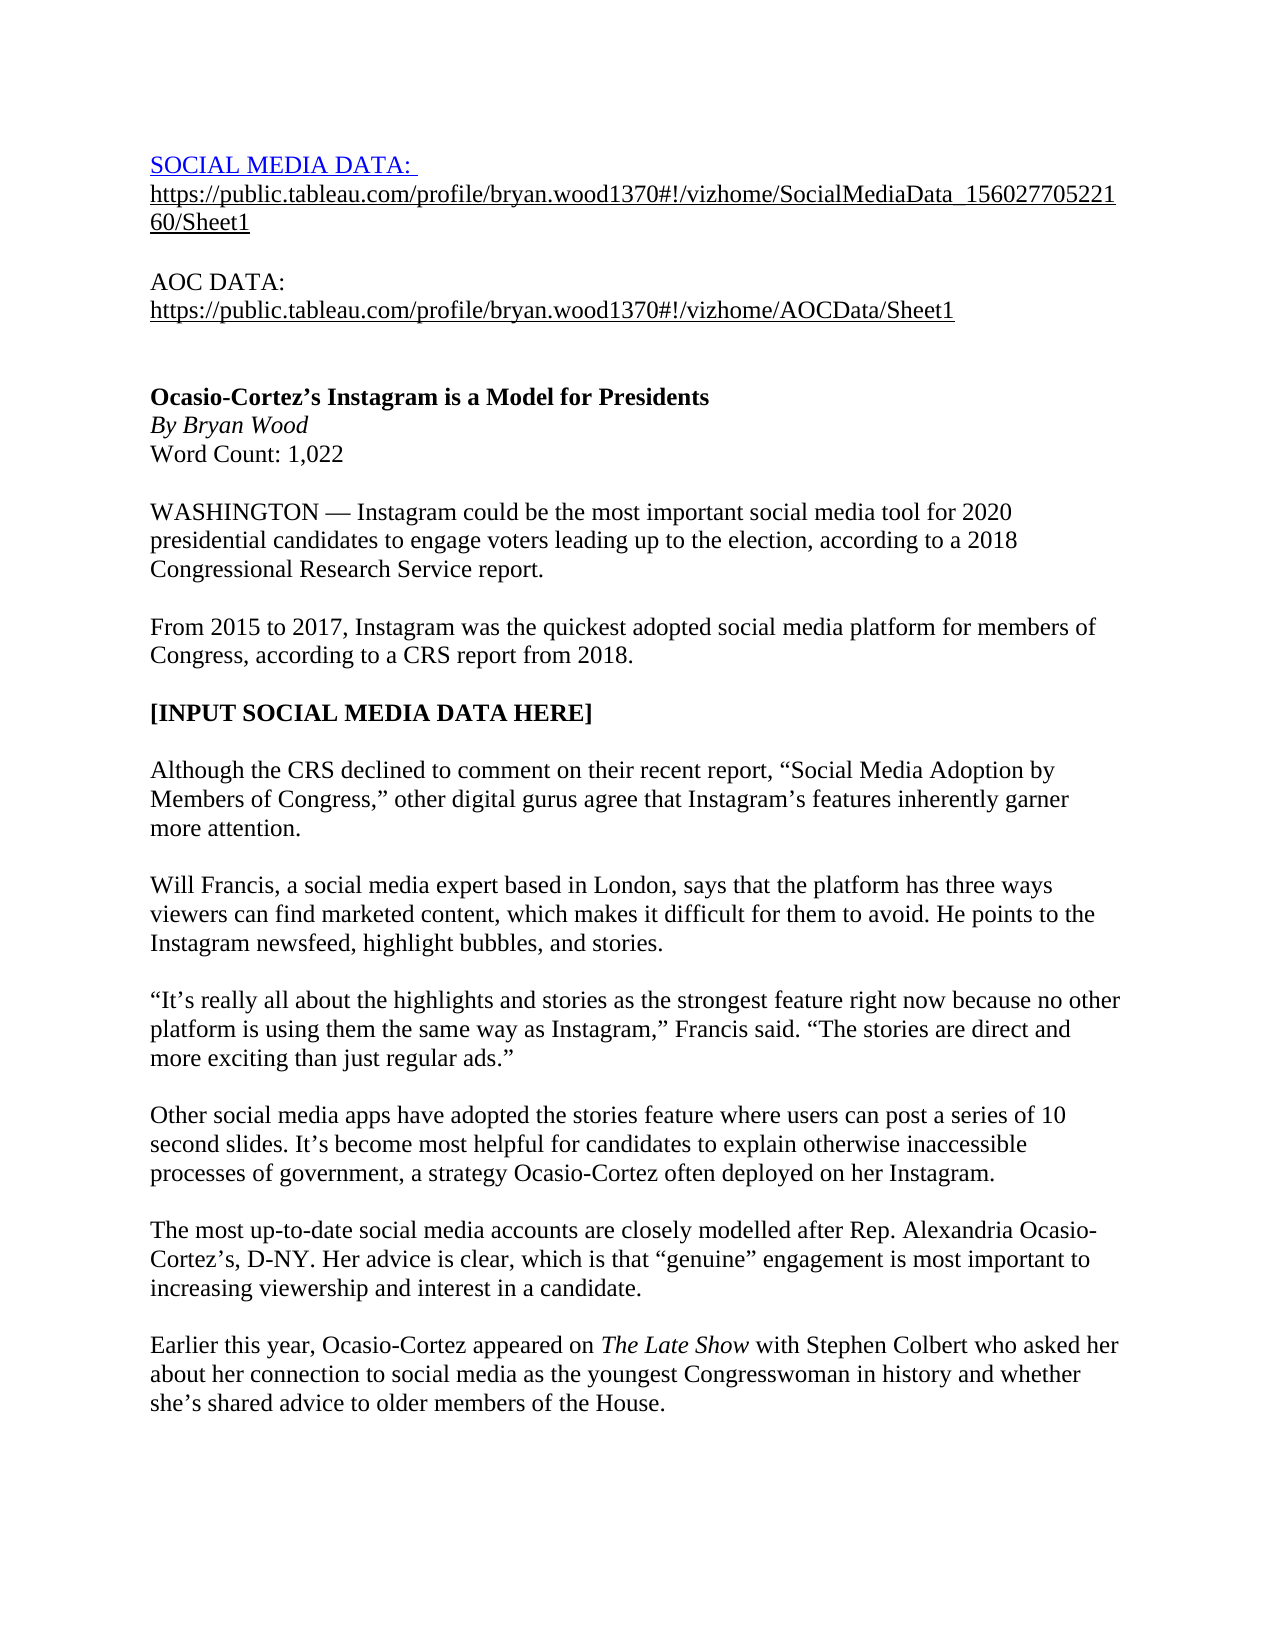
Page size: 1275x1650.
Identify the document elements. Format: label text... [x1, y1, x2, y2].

text Other social media apps have adopted the stories feature where users can post a series of 10 second slides. It’s become most helpful for candidates to explain otherwise inaccessible processes of government, a strategy Ocasio-Cortez often deployed on her Instagram. [150, 1101, 1125, 1187]
text From 2015 to 2017, Instagram was the quickest adopted social media platform for members of Congress, according to a CRS report from 2018. [150, 612, 1125, 669]
text [INPUT SOCIAL MEDIA DATA HERE] [150, 698, 1125, 727]
text Ocasio-Cortez’s Instagram is a Model for Presidents [150, 382, 1125, 411]
text Although the CRS declined to comment on their recent report, “Social Media Adoption by Members of Congress,” other digital gurus agree that Instagram’s features inherently garner more attention. [150, 756, 1125, 842]
text Word Count: 1,022 [150, 439, 1125, 468]
text Earlier this year, Ocasio-Cortez appeared on The Late Show with Stephen Colbert who asked her about her connection to social media as the youngest Congresswoman in history and whether she’s shared advice to older members of the House. [150, 1331, 1125, 1417]
text https://public.tableau.com/profile/bryan.wood1370#!/vizhome/AOCData/Sheet1 [150, 296, 1125, 324]
text Will Francis, a social media expert based in London, says that the platform has three ways viewers can find marketed content, which makes it difficult for them to avoid. He points to the Instagram newsfeed, highlight bubbles, and stories. [150, 871, 1125, 957]
text By Bryan Wood [150, 411, 1125, 439]
text SOCIAL MEDIA DATA: https://public.tableau.com/profile/bryan.wood1370#!/vizhome/SocialMediaData_15602770522160/Sheet1 [150, 150, 1125, 236]
text The most up-to-date social media accounts are closely modelled after Rep. Alexandria Ocasio-Cortez’s, D-NY. Her advice is clear, which is that “genuine” engagement is most important to increasing viewership and interest in a candidate. [150, 1216, 1125, 1302]
text “It’s really all about the highlights and stories as the strongest feature right now because no other platform is using them the same way as Instagram,” Francis said. “The stories are direct and more exciting than just regular ads.” [150, 986, 1125, 1072]
text AOC DATA: [150, 267, 1125, 296]
text WASHINGTON — Instagram could be the most important social media tool for 2020 presidential candidates to engage voters leading up to the election, according to a 2018 Congressional Research Service report. [150, 497, 1125, 583]
